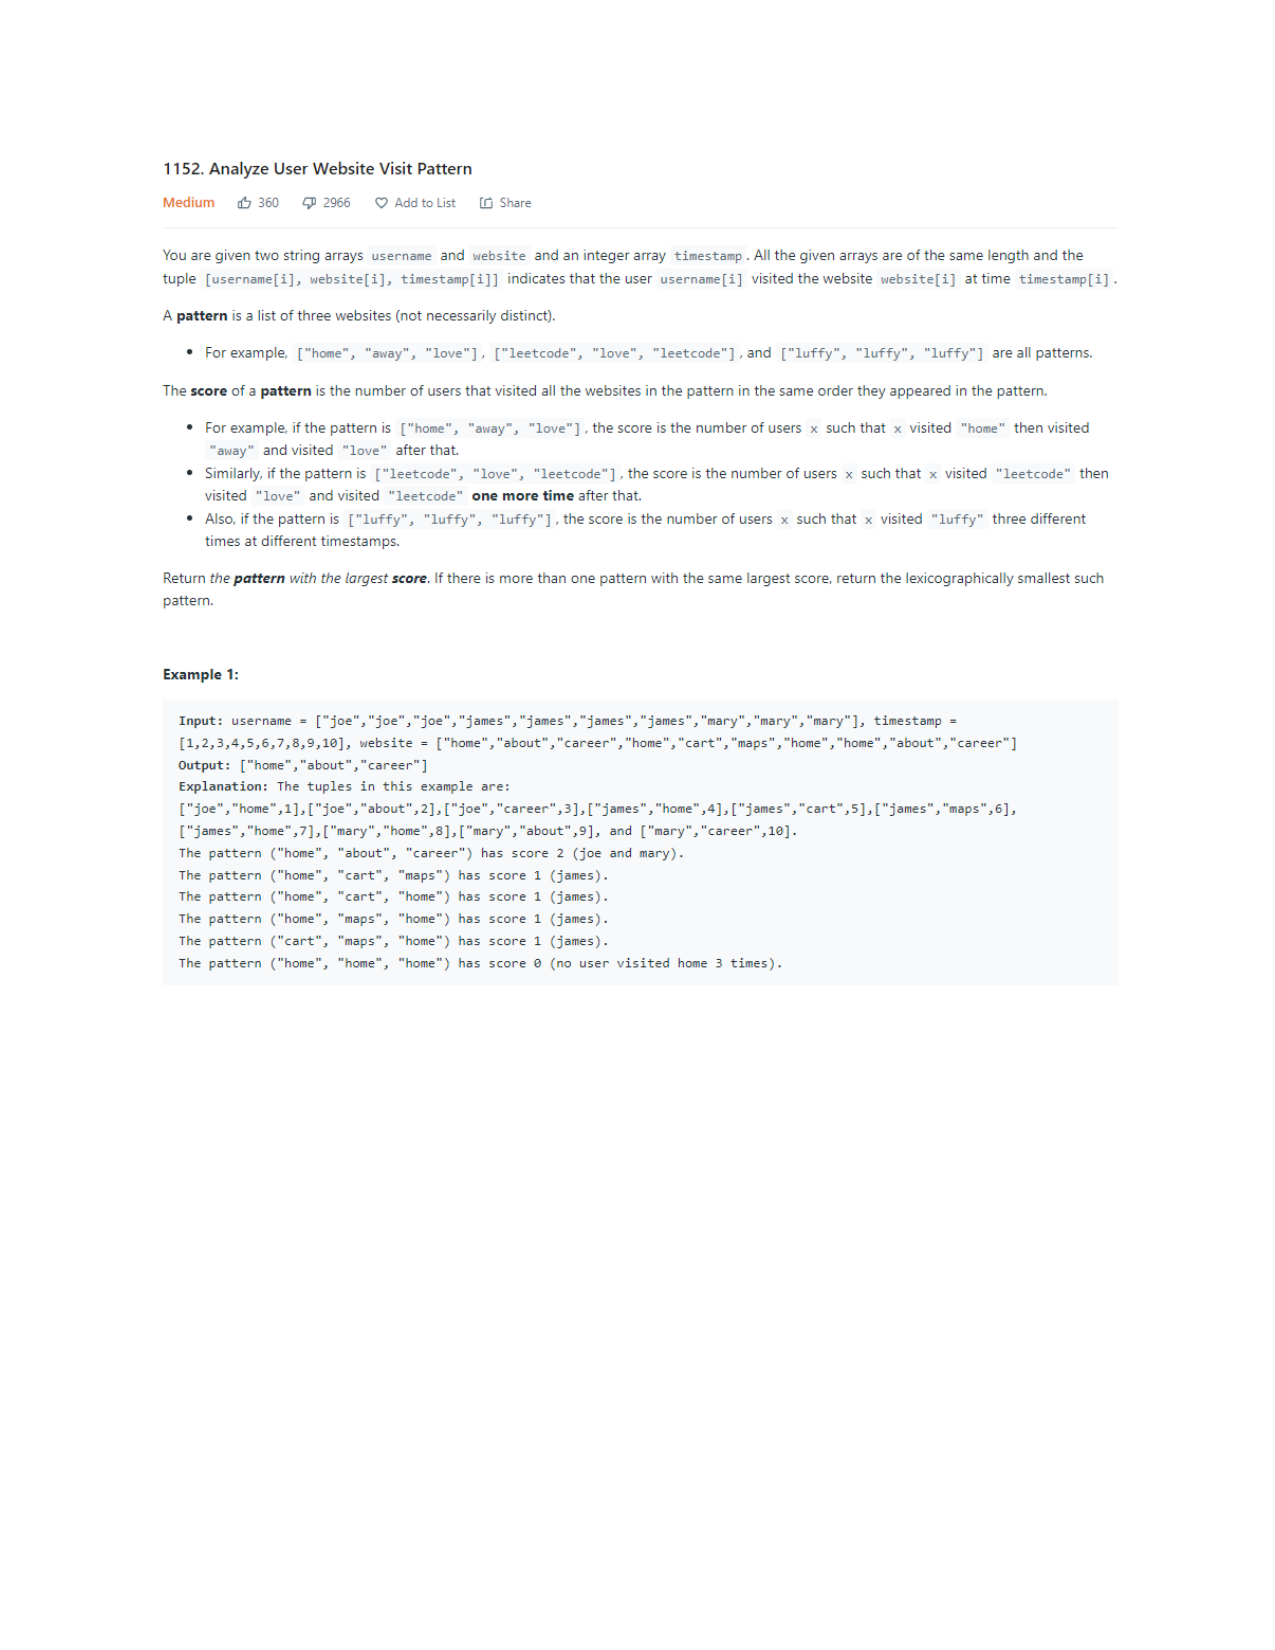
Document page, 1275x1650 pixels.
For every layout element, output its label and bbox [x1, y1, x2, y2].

picture [150, 150, 1125, 996]
